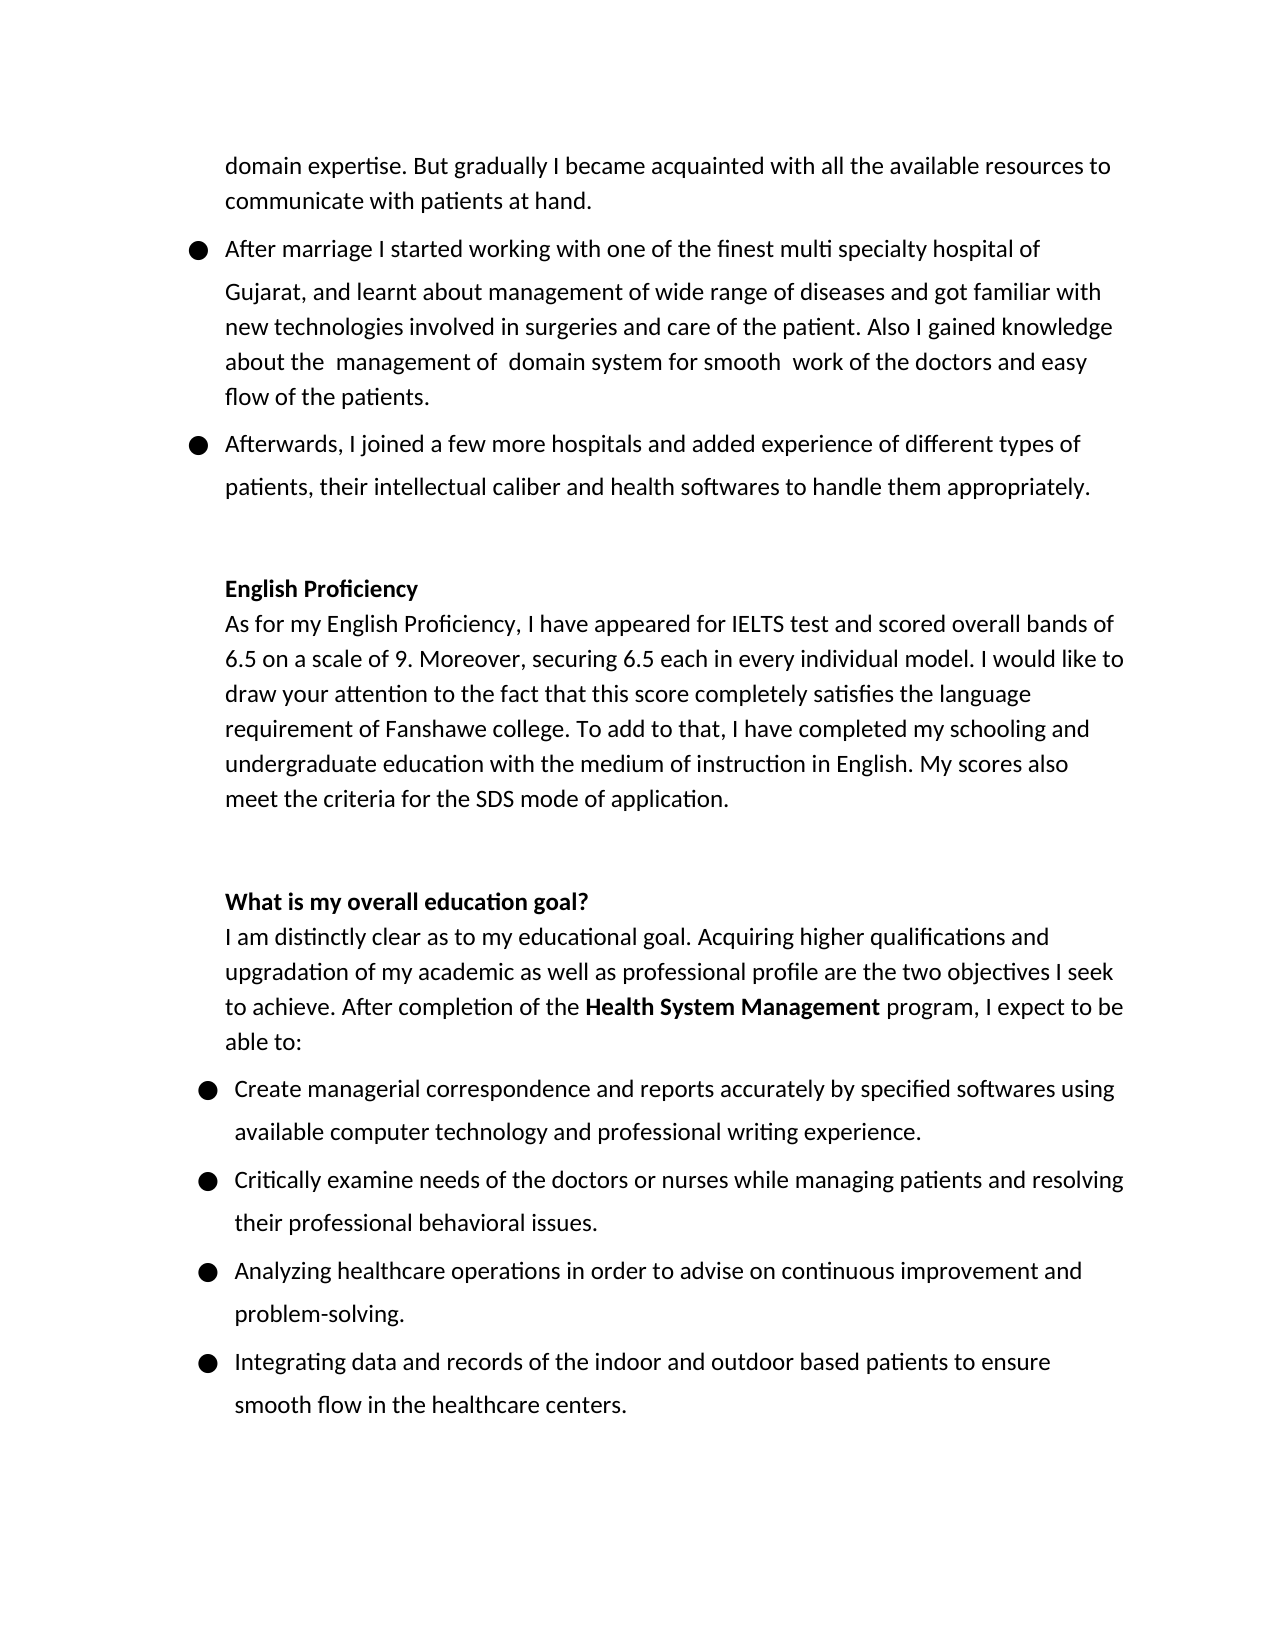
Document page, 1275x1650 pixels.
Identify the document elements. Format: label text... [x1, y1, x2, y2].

text I am distinctly clear as to my educational goal. Acquiring higher qualifications and upgradation of my academic as well as professional profile are the two objectives I seek to achieve. After completion of the Health System Management program, I expect to be able to: [225, 921, 1125, 1056]
list Create managerial correspondence and reports accurately by specified softwares using available computer technology and professional writing experience. [197, 1061, 1125, 1147]
text As for my English Proficiency, I have appeared for IELTS test and scored overall bands of 6.5 on a scale of 9. Moreover, securing 6.5 each in every individual model. I would like to draw your attention to the fact that this score completely satisfies the language requirement of Fanshawe college. To add to that, I have completed my schooling and undergraduate education with the medium of instruction in English. My scores also meet the criteria for the SDS mode of application. [225, 609, 1125, 814]
text English Proficiency [225, 574, 1125, 604]
list Analyzing healthcare operations in order to advise on continuous improvement and problem-solving. [197, 1242, 1125, 1328]
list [187, 150, 1125, 216]
list Integrating data and records of the indoor and outdoor based patients to ensure smooth flow in the healthcare centers. [197, 1333, 1125, 1419]
list Critically examine needs of the doctors or nurses while managing patients and resolving their professional behavioral issues. [197, 1152, 1125, 1238]
list After marriage I started working with one of the finest multi specialty hospital of Gujarat, and learnt about management of wide range of diseases and got familiar with new technologies involved in surgeries and care of the patient. Also I gained knowledge about the management of domain system for smooth work of the doctors and easy flow of the patients. [187, 220, 1125, 411]
list Afterwards, I joined a few more hospitals and added experience of different types of patients, their intellectual caliber and health softwares to handle them appropriately. [187, 416, 1125, 502]
text What is my overall education goal? [225, 886, 1125, 916]
